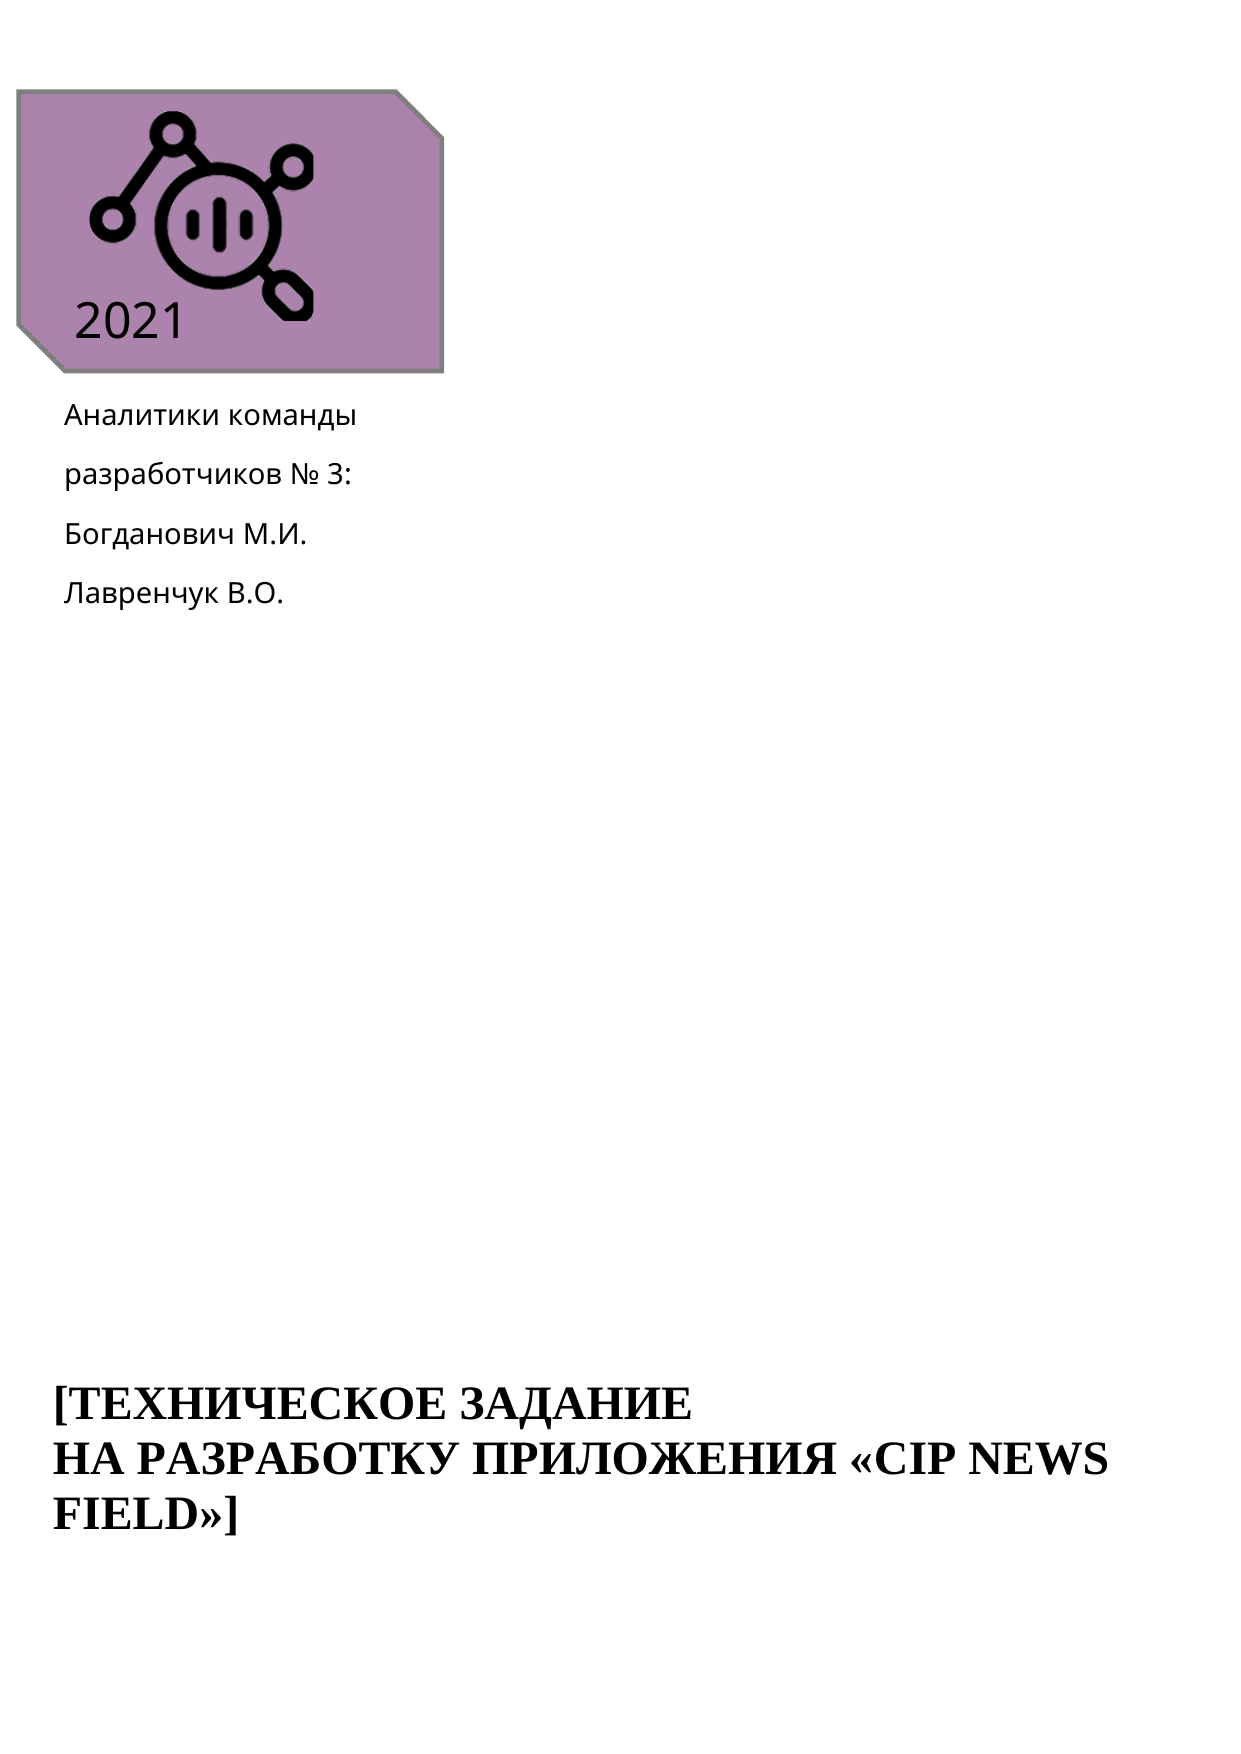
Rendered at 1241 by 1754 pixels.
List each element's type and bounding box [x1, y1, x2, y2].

picture [88, 110, 314, 320]
